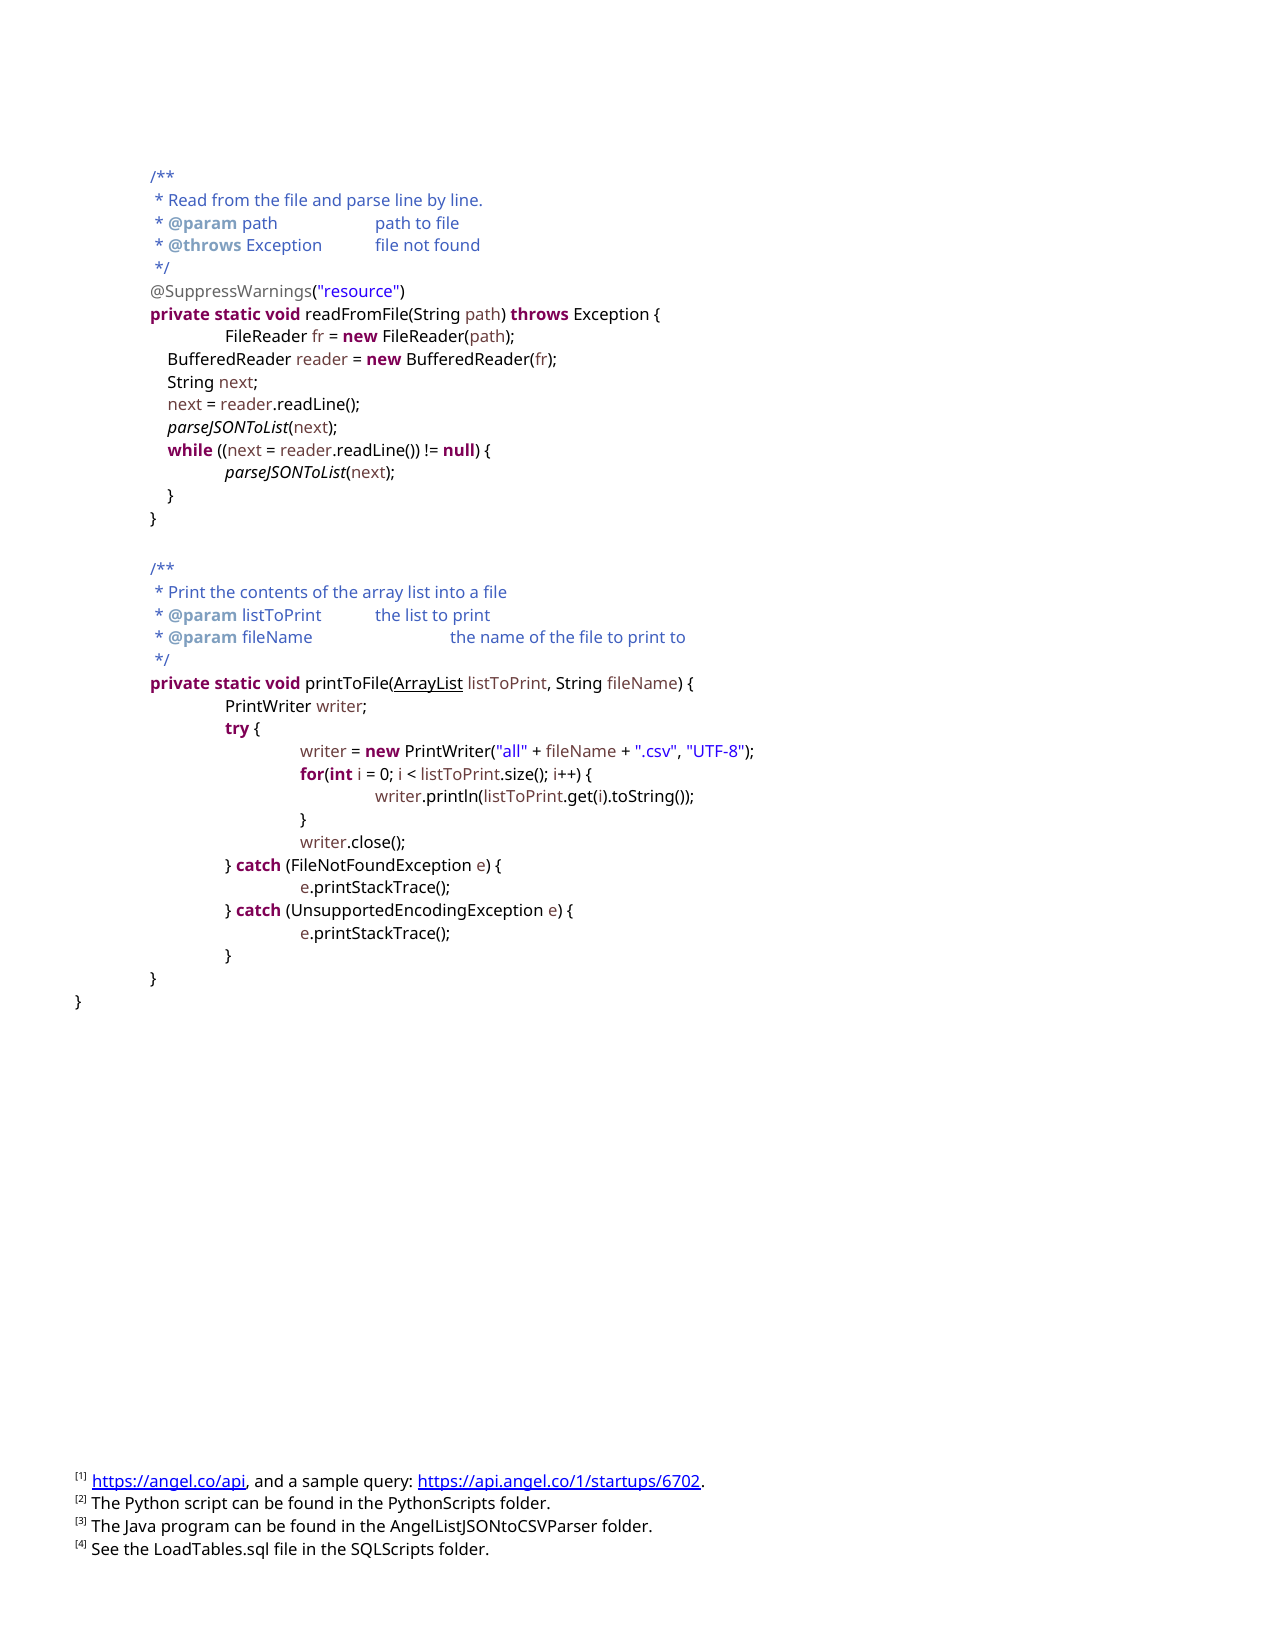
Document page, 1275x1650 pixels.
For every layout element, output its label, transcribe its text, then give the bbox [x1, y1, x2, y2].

text parseJSONToList(next); [75, 461, 1200, 484]
text BufferedReader reader = new BufferedReader(fr); [75, 347, 1200, 370]
text private static void printToFile(ArrayList listToPrint, String fileName) { [75, 671, 1200, 694]
text e.printStackTrace(); [75, 876, 1200, 898]
text next = reader.readLine(); [75, 393, 1200, 416]
text e.printStackTrace(); [75, 921, 1200, 944]
text * @param listToPrint the list to print [75, 603, 1200, 626]
text } [75, 989, 1200, 1012]
text } [75, 944, 1200, 967]
text } [75, 484, 1200, 506]
text String next; [75, 370, 1200, 393]
text } catch (FileNotFoundException e) { [75, 853, 1200, 876]
text while ((next = reader.readLine()) != null) { [75, 438, 1200, 461]
text writer.close(); [75, 830, 1200, 853]
text writer = new PrintWriter("all" + fileName + ".csv", "UTF-8"); [75, 739, 1200, 762]
text * @param fileName the name of the file to print to [75, 626, 1200, 649]
text /** [75, 558, 1200, 581]
text */ [75, 649, 1200, 671]
text private static void readFromFile(String path) throws Exception { [75, 302, 1200, 325]
text PrintWriter writer; [75, 694, 1200, 717]
text @SuppressWarnings("resource") [75, 279, 1200, 302]
text * @param path path to file [75, 211, 1200, 234]
text writer.println(listToPrint.get(i).toString()); [75, 785, 1200, 808]
text } catch (UnsupportedEncodingException e) { [75, 898, 1200, 921]
text parseJSONToList(next); [75, 416, 1200, 438]
text } [75, 808, 1200, 830]
text try { [75, 717, 1200, 739]
text * Read from the file and parse line by line. [75, 188, 1200, 211]
text * Print the contents of the array list into a file [75, 581, 1200, 603]
text FileReader fr = new FileReader(path); [75, 325, 1200, 347]
text * @throws Exception file not found [75, 234, 1200, 257]
text } [75, 967, 1200, 989]
text } [75, 506, 1200, 529]
text */ [75, 257, 1200, 279]
text for(int i = 0; i < listToPrint.size(); i++) { [75, 762, 1200, 785]
text /** [75, 166, 1200, 188]
